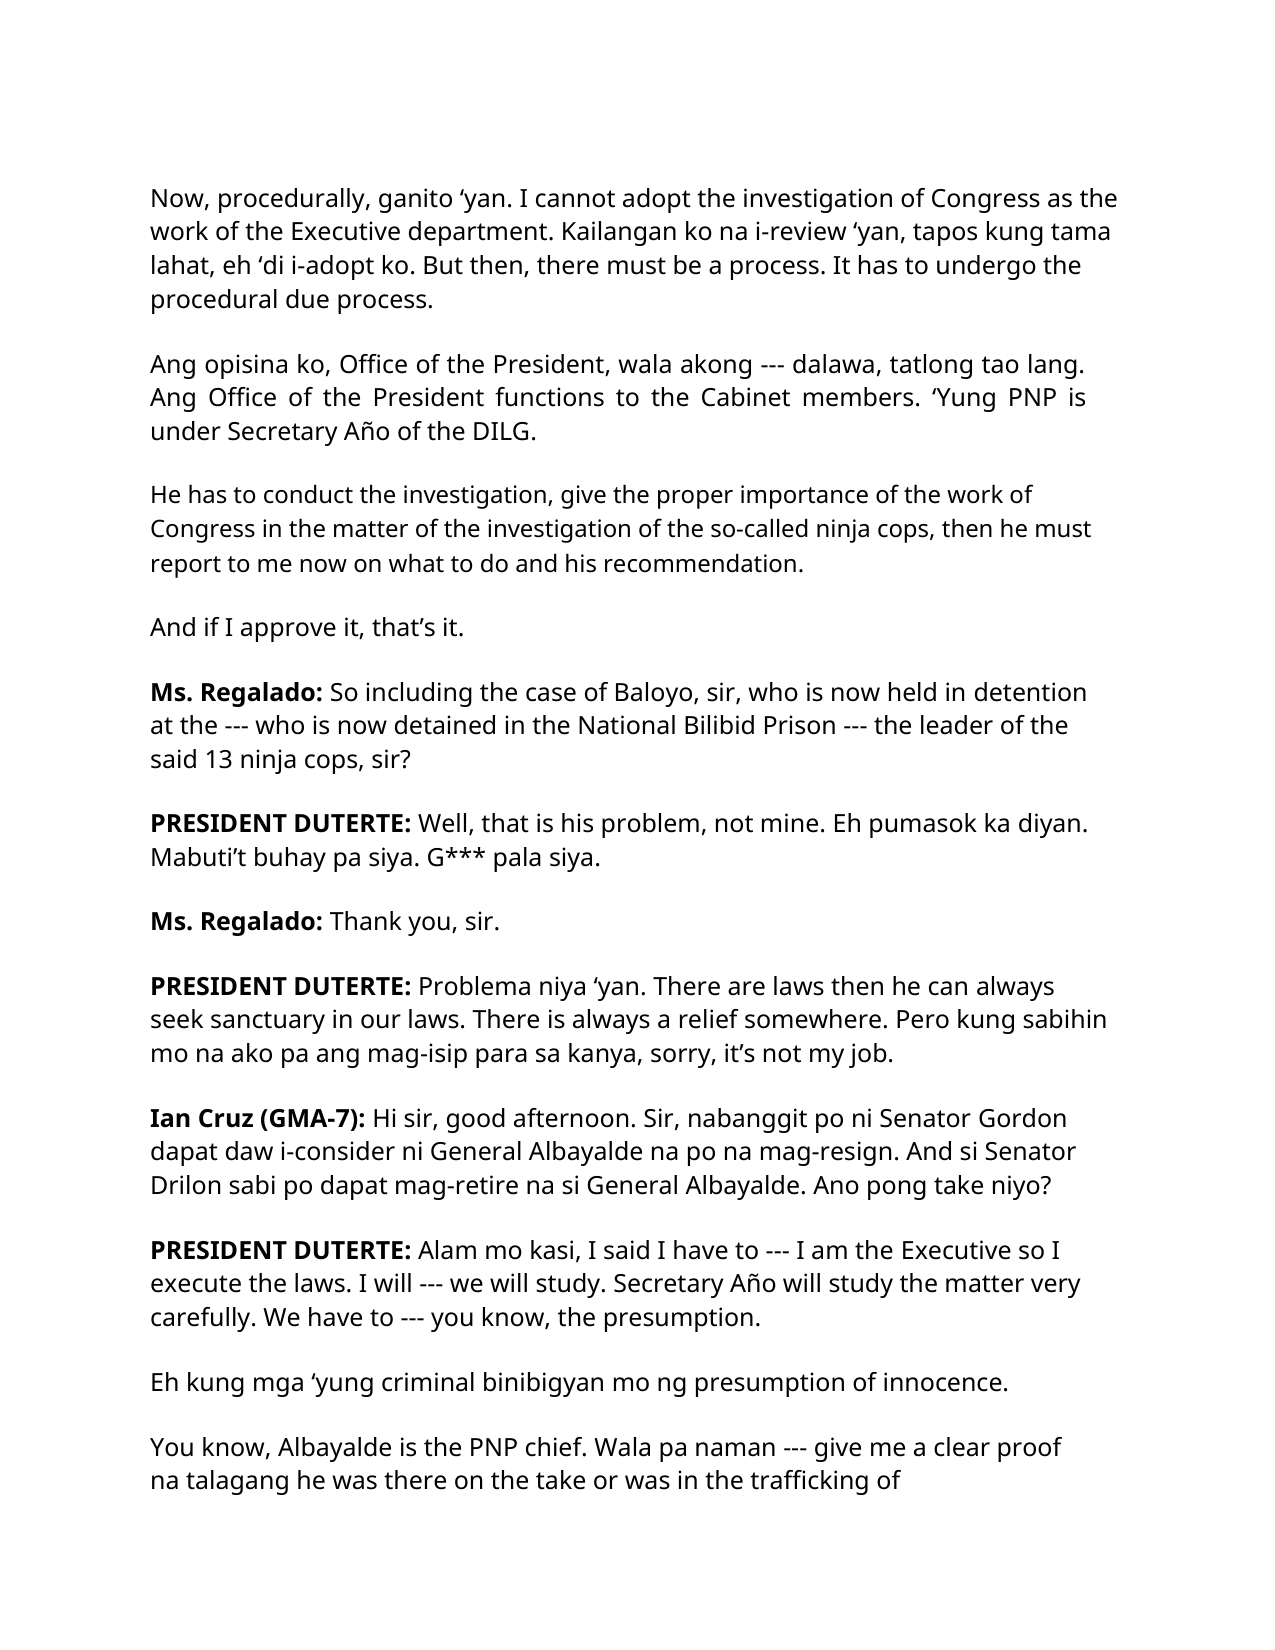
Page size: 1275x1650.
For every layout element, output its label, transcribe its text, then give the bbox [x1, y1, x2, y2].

text Ian Cruz (GMA-7): Hi sir, good afternoon. Sir, nabanggit po ni Senator Gordon dapat daw i-consider ni General Albayalde na po na mag-resign. And si Senator Drilon sabi po dapat mag-retire na si General Albayalde. Ano pong take niyo? [150, 1101, 1119, 1202]
text Ms. Regalado: Thank you, sir. [150, 904, 1125, 938]
text You know, Albayalde is the PNP chief. Wala pa naman --- give me a clear proof na talagang he was there on the take or was in the trafficking of [150, 1429, 1081, 1497]
text PRESIDENT DUTERTE: Alam mo kasi, I said I have to --- I am the Executive so I execute the laws. I will --- we will study. Secretary Año will study the matter very carefully. We have to --- you know, the presumption. [150, 1233, 1085, 1334]
text He has to conduct the investigation, give the proper importance of the work of Congress in the matter of the investigation of the so-called ninja cops, then he must report to me now on what to do and his recommendation. [150, 478, 1108, 579]
text Eh kung mga ‘yung criminal binibigyan mo ng presumption of innocence. [150, 1364, 1125, 1399]
text PRESIDENT DUTERTE: Problema niya ‘yan. There are laws then he can always seek sanctuary in our laws. There is always a relief somewhere. Pero kung sabihin mo na ako pa ang mag-isip para sa kanya, sorry, it’s not my job. [150, 969, 1114, 1070]
text And if I approve it, that’s it. [150, 609, 1125, 643]
text Ms. Regalado: So including the case of Baloyo, sir, who is now held in detention at the --- who is now detained in the National Bilibid Prison --- the leader of the said 13 ninja cops, sir? [150, 674, 1117, 775]
text Now, procedurally, ganito ‘yan. I cannot adopt the investigation of Congress as the work of the Executive department. Kailangan ko na i-review ‘yan, tapos kung tama lahat, eh ‘di i-adopt ko. But then, there must be a process. It has to undergo the procedural due process. [150, 180, 1125, 315]
text PRESIDENT DUTERTE: Well, that is his problem, not mine. Eh pumasok ka diyan. Mabuti’t buhay pa siya. G*** pala siya. [150, 806, 1114, 873]
text Ang opisina ko, Office of the President, wala akong --- dalawa, tatlong tao lang. Ang Office of the President functions to the Cabinet members. ‘Yung PNP is under Secretary Año of the DILG. [150, 346, 1087, 447]
